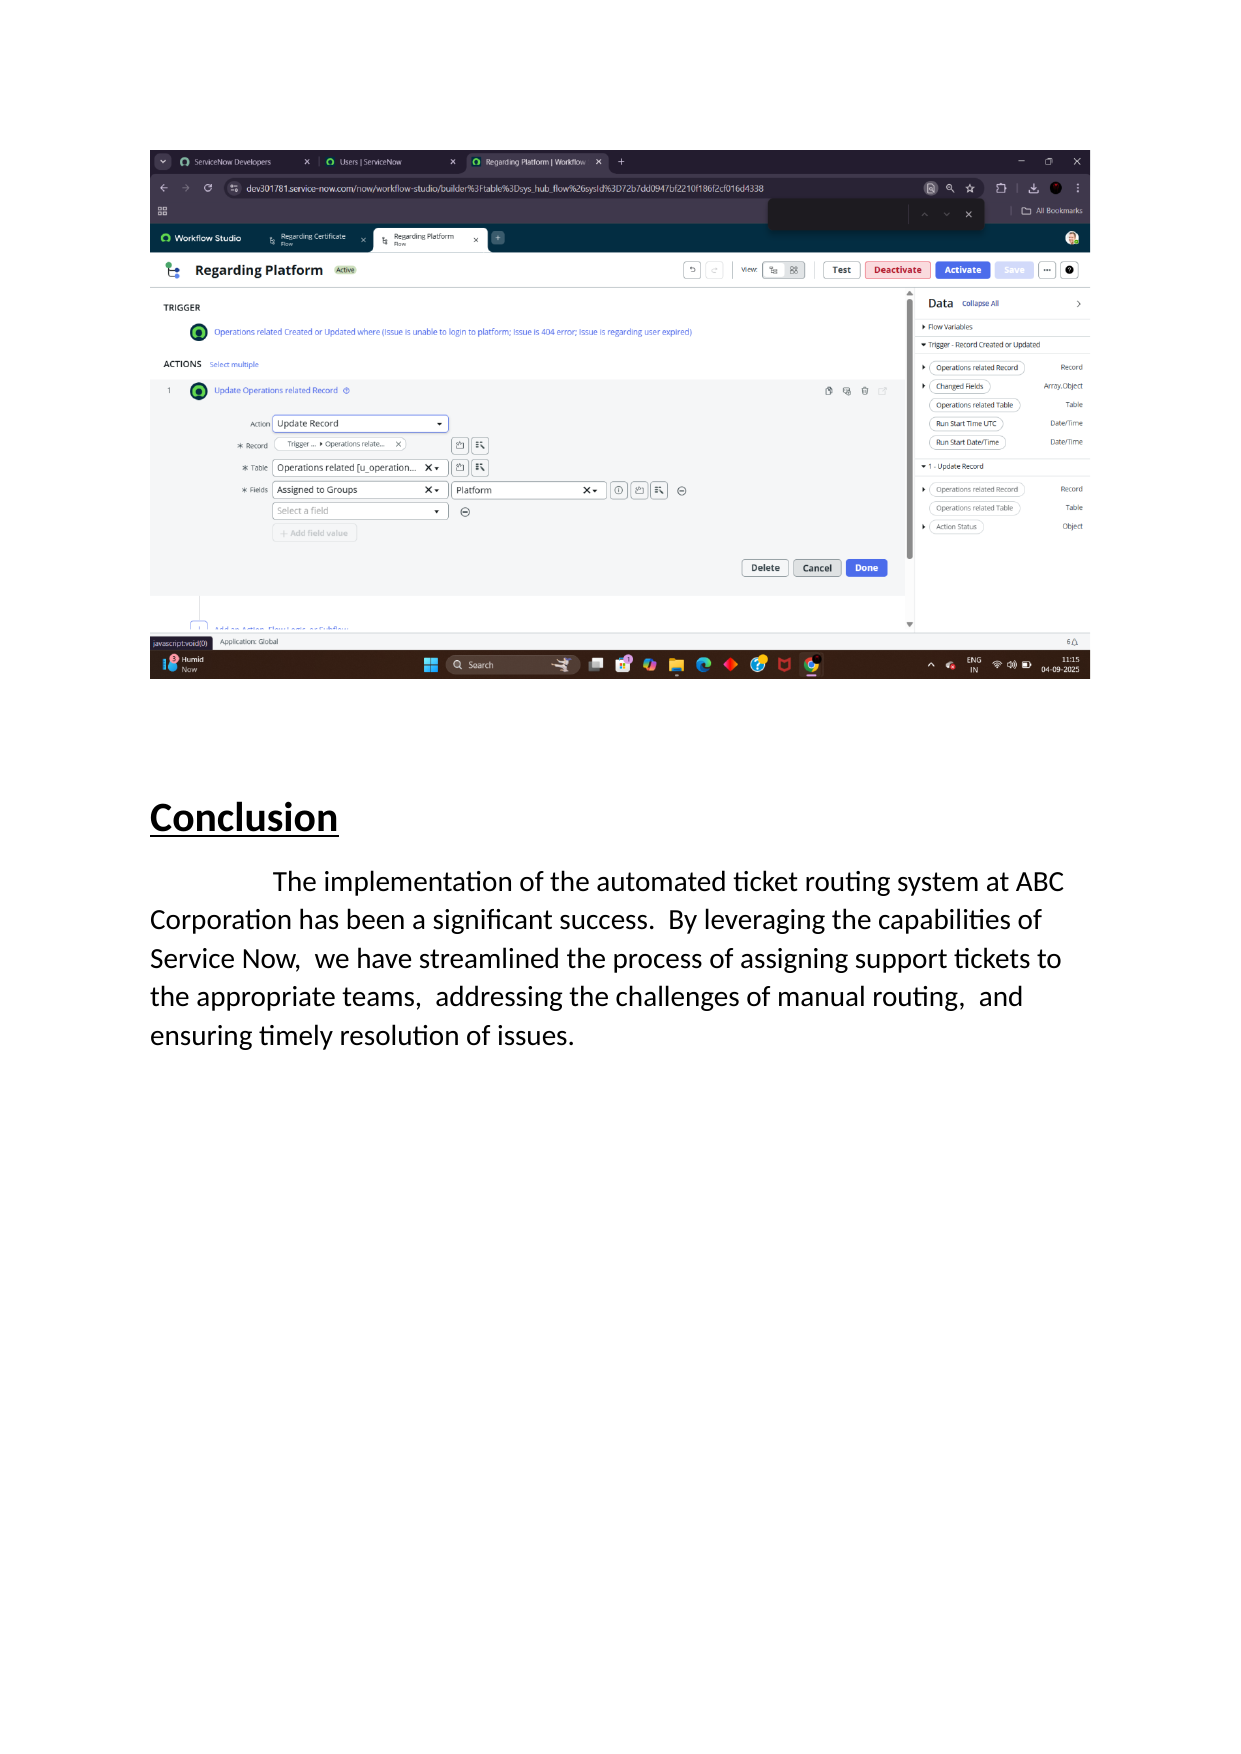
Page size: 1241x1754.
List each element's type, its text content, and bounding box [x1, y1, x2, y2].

text Conclusion [150, 791, 1090, 842]
picture [161, 234, 170, 241]
picture [150, 150, 1091, 230]
picture [282, 234, 312, 239]
picture [150, 228, 1091, 679]
text The implementation of the automated ticket routing system at ABC Corporation has been a significant success. By leveraging the capabilities of Service Now, we have streamlined the process of assigning support tickets to the appropriate teams, addressing the challenges of manual routing, and ensuring timely resolution of issues. [150, 863, 1090, 1052]
picture [492, 232, 504, 244]
picture [1066, 232, 1078, 244]
